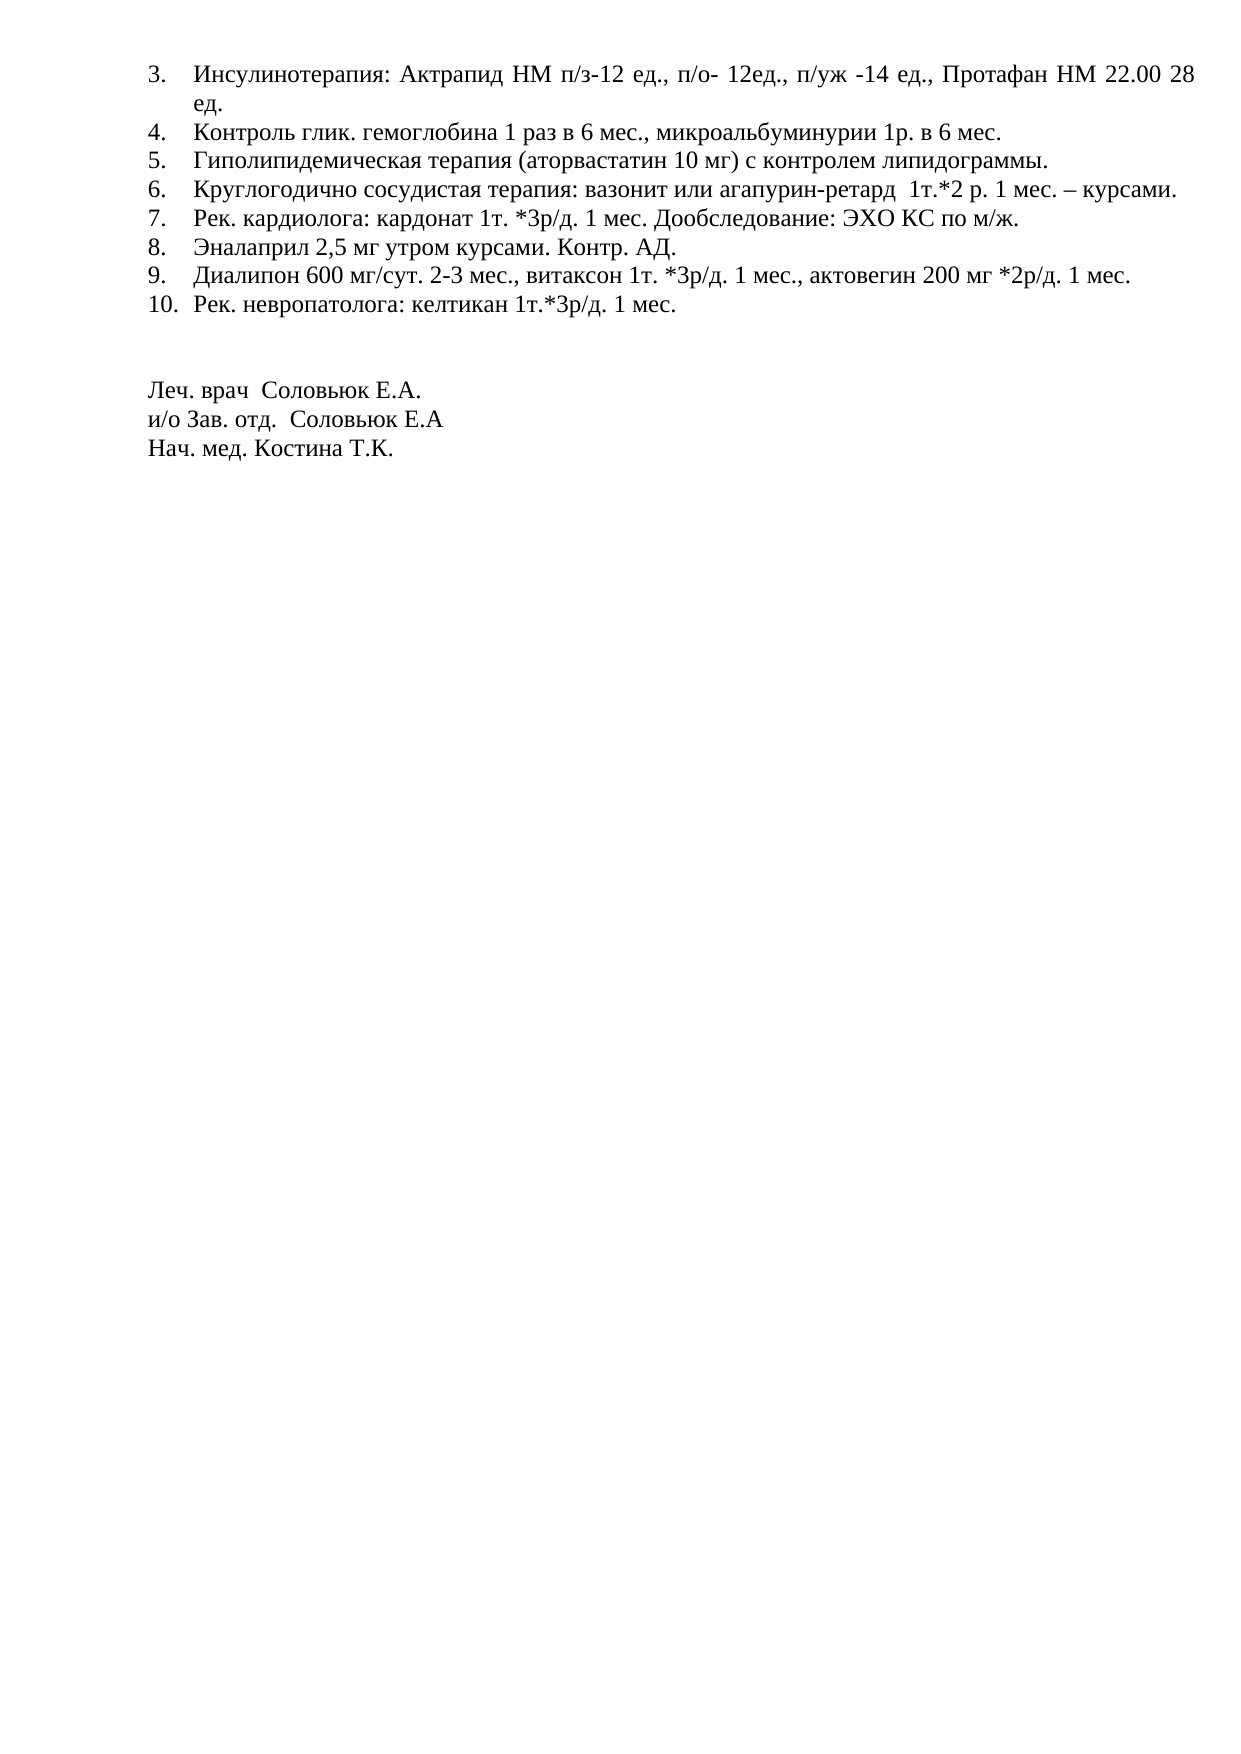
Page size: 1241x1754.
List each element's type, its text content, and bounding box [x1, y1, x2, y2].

list Рек. кардиолога: кардонат 1т. *3р/д. 1 мес. Дообследование: ЭХО КС по м/ж. [148, 203, 1196, 232]
subtitle Леч. врач Соловьюк Е.А. [148, 375, 1196, 404]
list Контроль глик. гемоглобина 1 раз в 6 мес., микроальбуминурии 1р. в 6 мес. [148, 117, 1196, 145]
list Гиполипидемическая терапия (аторвастатин 10 мг) с контролем липидограммы. [148, 145, 1196, 174]
text и/о Зав. отд. Соловьюк Е.А [148, 404, 1196, 433]
list Диалипон 600 мг/сут. 2-3 мес., витаксон 1т. *3р/д. 1 мес., актовегин 200 мг *2р/д. 1 мес. [148, 260, 1196, 289]
list Эналаприл 2,5 мг утром курсами. Контр. АД. [148, 232, 1196, 260]
list Рек. невропатолога: келтикан 1т.*3р/д. 1 мес. [148, 289, 1196, 318]
text Нач. мед. Костина Т.К. [148, 433, 1196, 462]
list Инсулинотерапия: Актрапид НМ п/з-12 ед., п/о- 12ед., п/уж -14 ед., Протафан НМ 22.00 28 ед. [148, 59, 1196, 117]
list Круглогодично сосудистая терапия: вазонит или агапурин-ретард 1т.*2 р. 1 мес. – курсами. [148, 174, 1196, 203]
